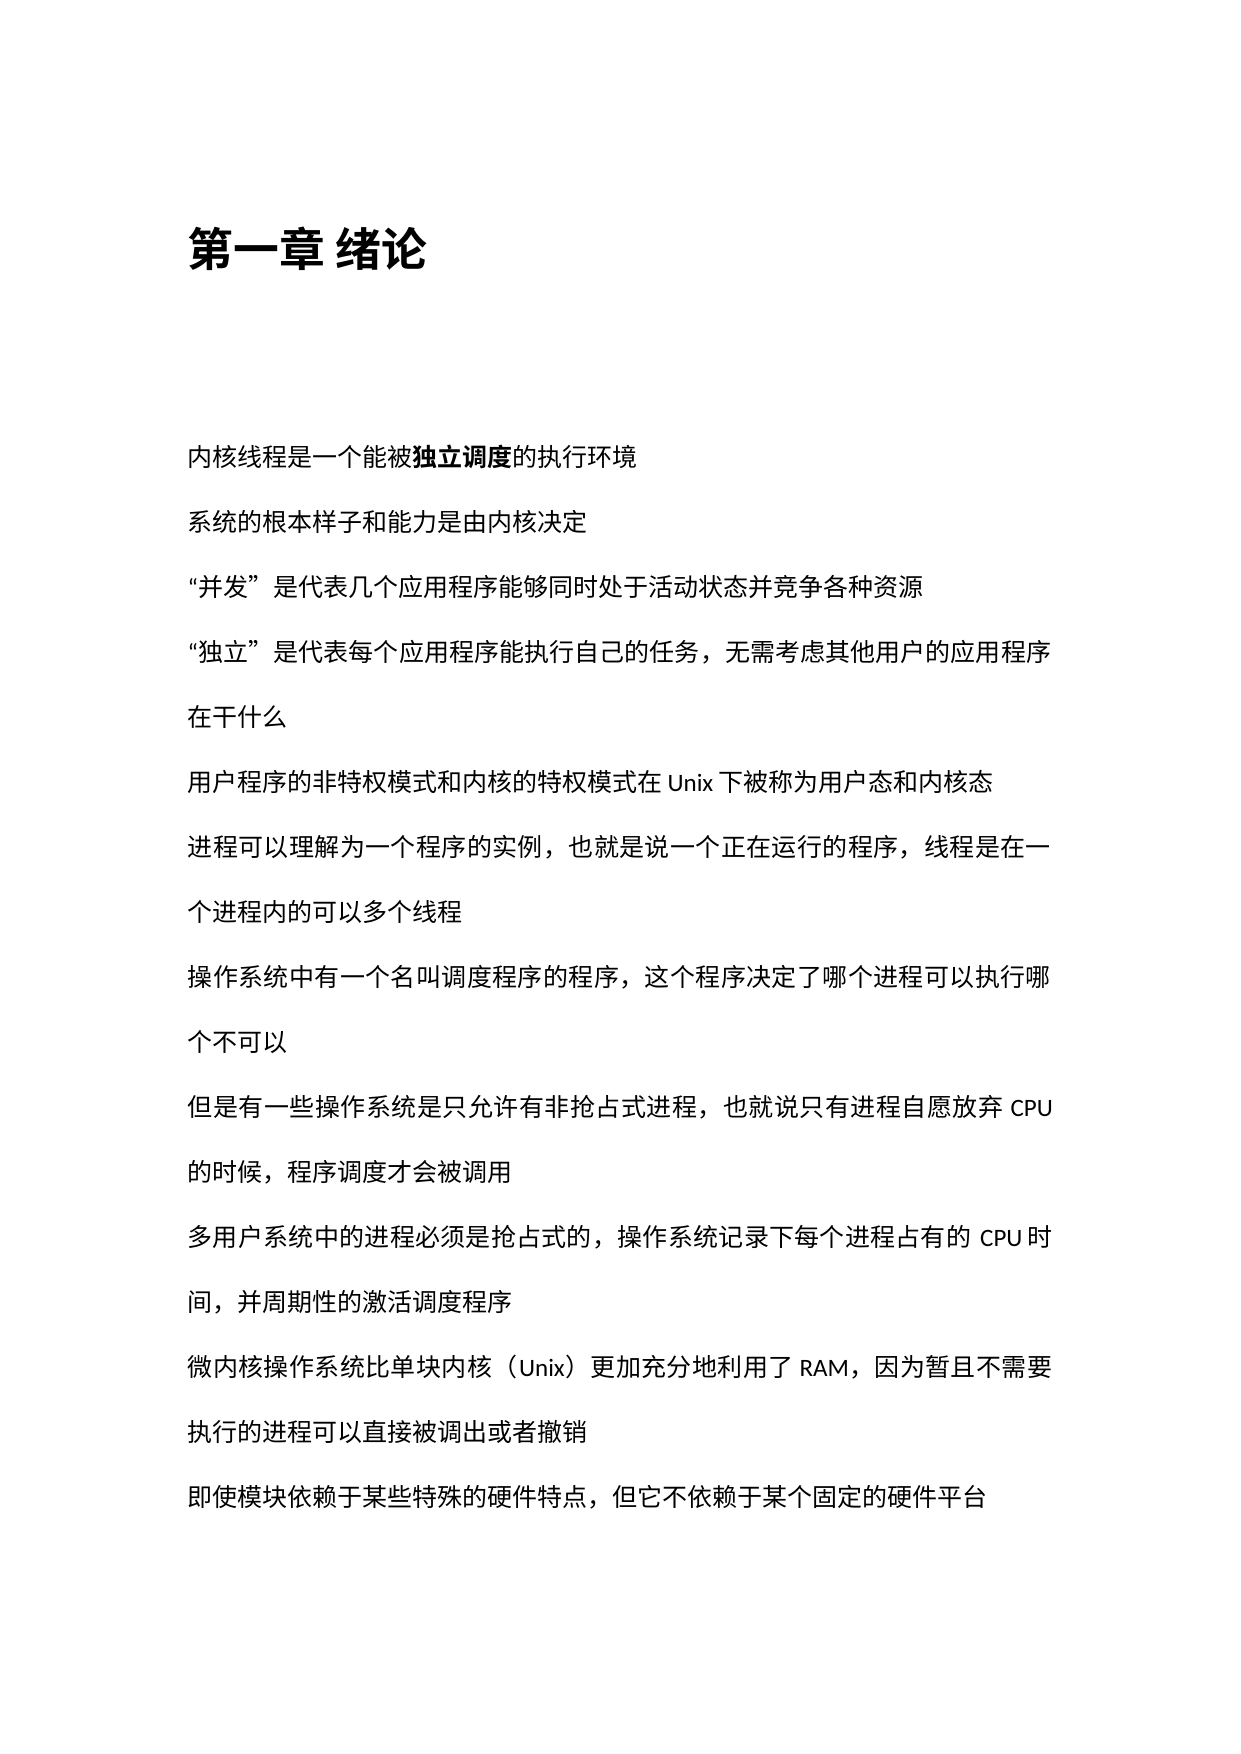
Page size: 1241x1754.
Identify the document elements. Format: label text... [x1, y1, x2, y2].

text “并发”是代表几个应用程序能够同时处于活动状态并竞争各种资源 [187, 553, 1053, 618]
subtitle 第一章 绪论 [187, 197, 1053, 295]
text 多用户系统中的进程必须是抢占式的，操作系统记录下每个进程占有的CPU时间，并周期性的激活调度程序 [187, 1203, 1053, 1333]
text 内核线程是一个能被独立调度的执行环境 [187, 423, 1053, 488]
text 微内核操作系统比单块内核（Unix）更加充分地利用了RAM，因为暂且不需要执行的进程可以直接被调出或者撤销 [187, 1333, 1053, 1463]
text 系统的根本样子和能力是由内核决定 [187, 488, 1053, 553]
text 即使模块依赖于某些特殊的硬件特点，但它不依赖于某个固定的硬件平台 [187, 1463, 1053, 1528]
text 但是有一些操作系统是只允许有非抢占式进程，也就说只有进程自愿放弃CPU的时候，程序调度才会被调用 [187, 1073, 1053, 1203]
text 操作系统中有一个名叫调度程序的程序，这个程序决定了哪个进程可以执行哪个不可以 [187, 943, 1053, 1073]
text 进程可以理解为一个程序的实例，也就是说一个正在运行的程序，线程是在一个进程内的可以多个线程 [187, 813, 1053, 943]
text “独立”是代表每个应用程序能执行自己的任务，无需考虑其他用户的应用程序在干什么 [187, 618, 1053, 748]
text 用户程序的非特权模式和内核的特权模式在Unix下被称为用户态和内核态 [187, 748, 1053, 813]
